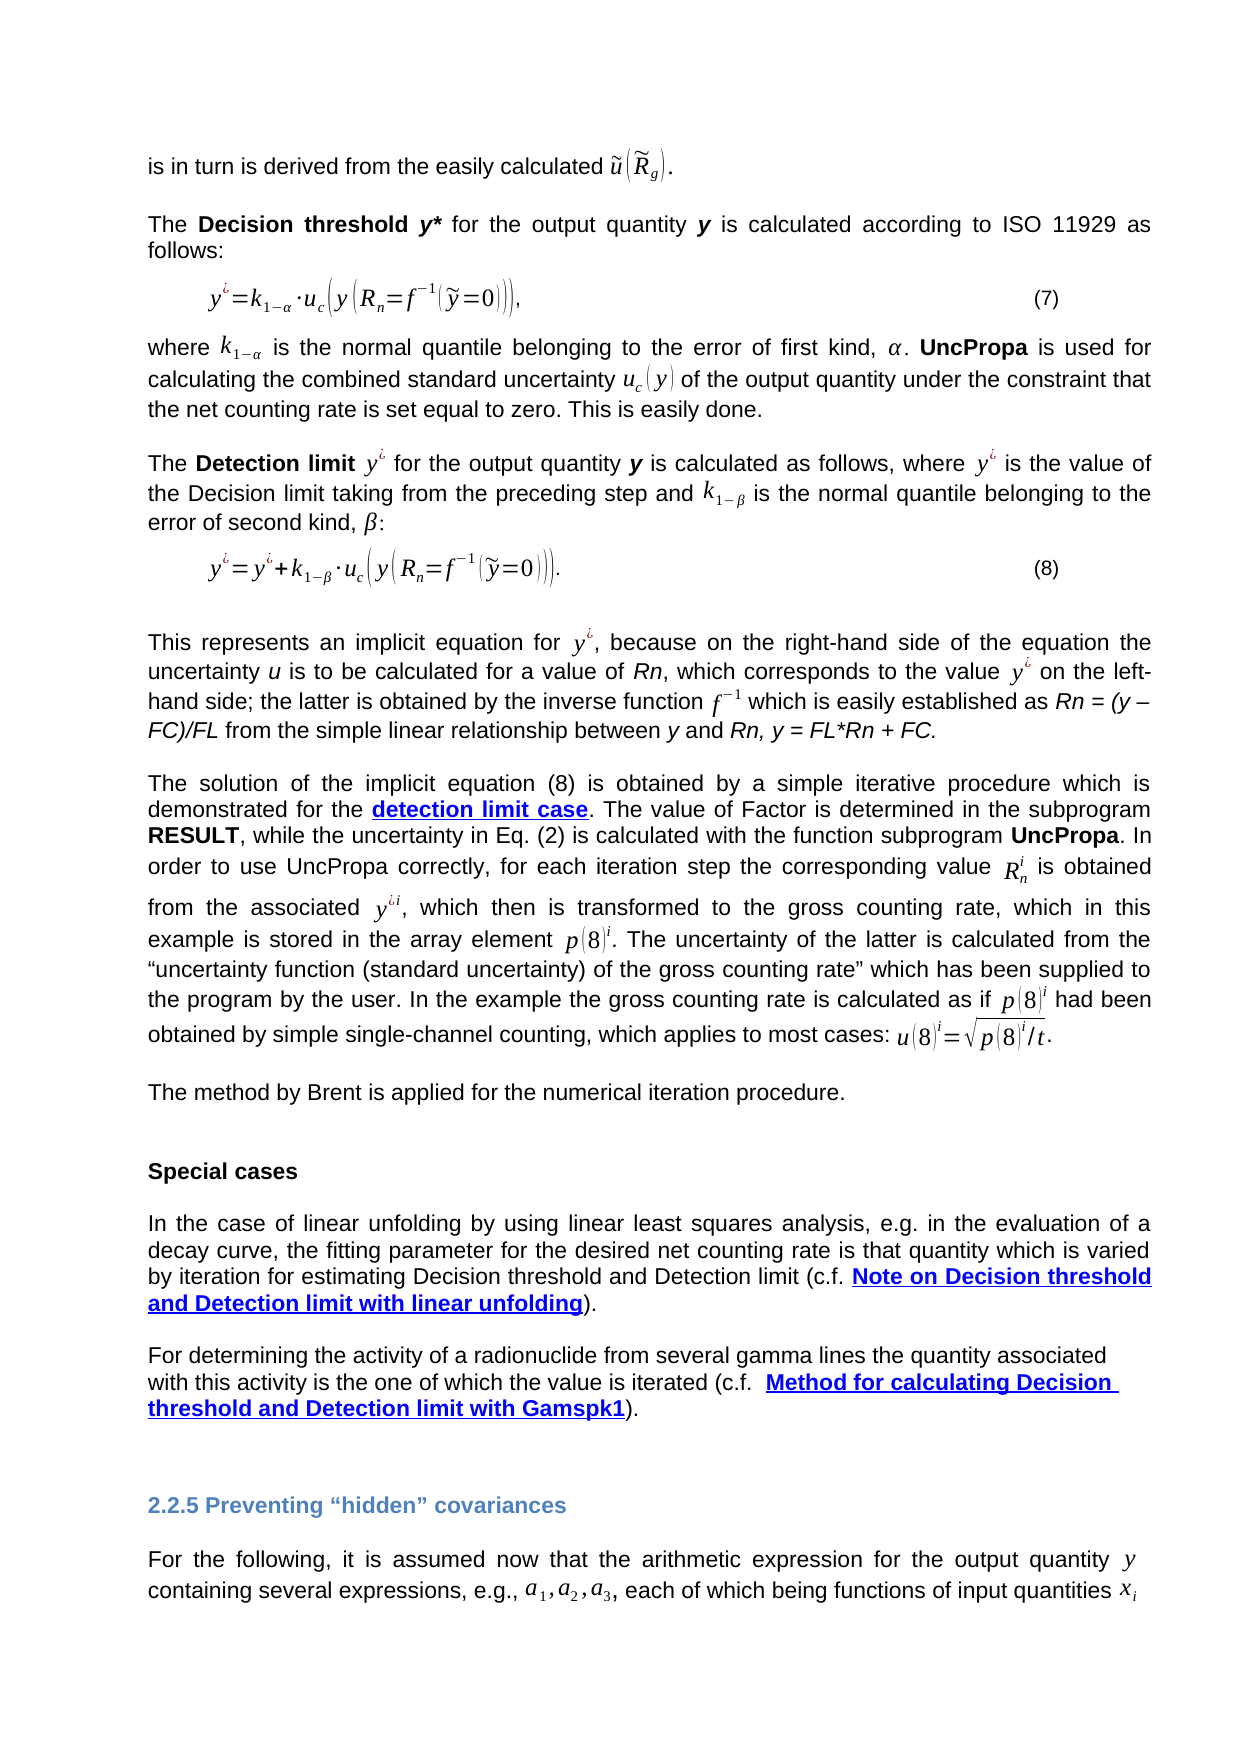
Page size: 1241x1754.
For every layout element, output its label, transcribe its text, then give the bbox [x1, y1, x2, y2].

text The Decision threshold y* for the output quantity y is calculated according to ISO 11929 as follows: [148, 211, 1152, 264]
subtitle 2.2.5 Preventing “hidden” covariances [148, 1492, 1137, 1519]
text The Detection limit for the output quantity y is calculated as follows, where is the value of the Decision limit taking from the preceding step and is the normal quantile belonging to the error of second kind,  [148, 448, 1152, 536]
text This represents an implicit equation for , because on the right-hand side of the equation the uncertainty u is to be calculated for a value of Rn, which corresponds to the value on the left-hand side; the latter is obtained by the inverse function which is easily established as Rn = (y – FC)/FL from the simple linear relationship between y and Rn, y = FL*Rn + FC. [148, 628, 1152, 743]
text . (8) [148, 547, 1152, 589]
text Special cases [148, 1158, 1152, 1184]
text The method by Brent is applied for the numerical iteration procedure. [148, 1079, 1137, 1105]
text The solution of the implicit equation (8) is obtained by a simple iterative procedure which is demonstrated for the detection limit case. The value of Factor is determined in the subprogram RESULT, while the uncertainty in Eq. (2) is calculated with the function subprogram UncPropa. In order to use UncPropa correctly, for each iteration step the corresponding value is obtained from the associated , which then is transformed to the gross counting rate, which in this example is stored in the array element . The uncertainty of the latter is calculated from the “uncertainty function (standard uncertainty) of the gross counting rate” which has been supplied to the program by the user. In the example the gross counting rate is calculated as if had been obtained by simple single-channel counting, which applies to most cases: . [148, 770, 1152, 1052]
text , (7) [148, 276, 1152, 319]
text For determining the activity of a radionuclide from several gamma lines the quantity associated with this activity is the one of which the value is iterated (c.f. Method for calculating Decision threshold and Detection limit with Gamspk1). [148, 1342, 1152, 1421]
text In the case of linear unfolding by using linear least squares analysis, e.g. in the evaluation of a decay curve, the fitting parameter for the desired net counting rate is that quantity which is varied by iteration for estimating Decision threshold and Detection limit (c.f. Note on Decision threshold and Detection limit with linear unfolding). [148, 1210, 1152, 1316]
